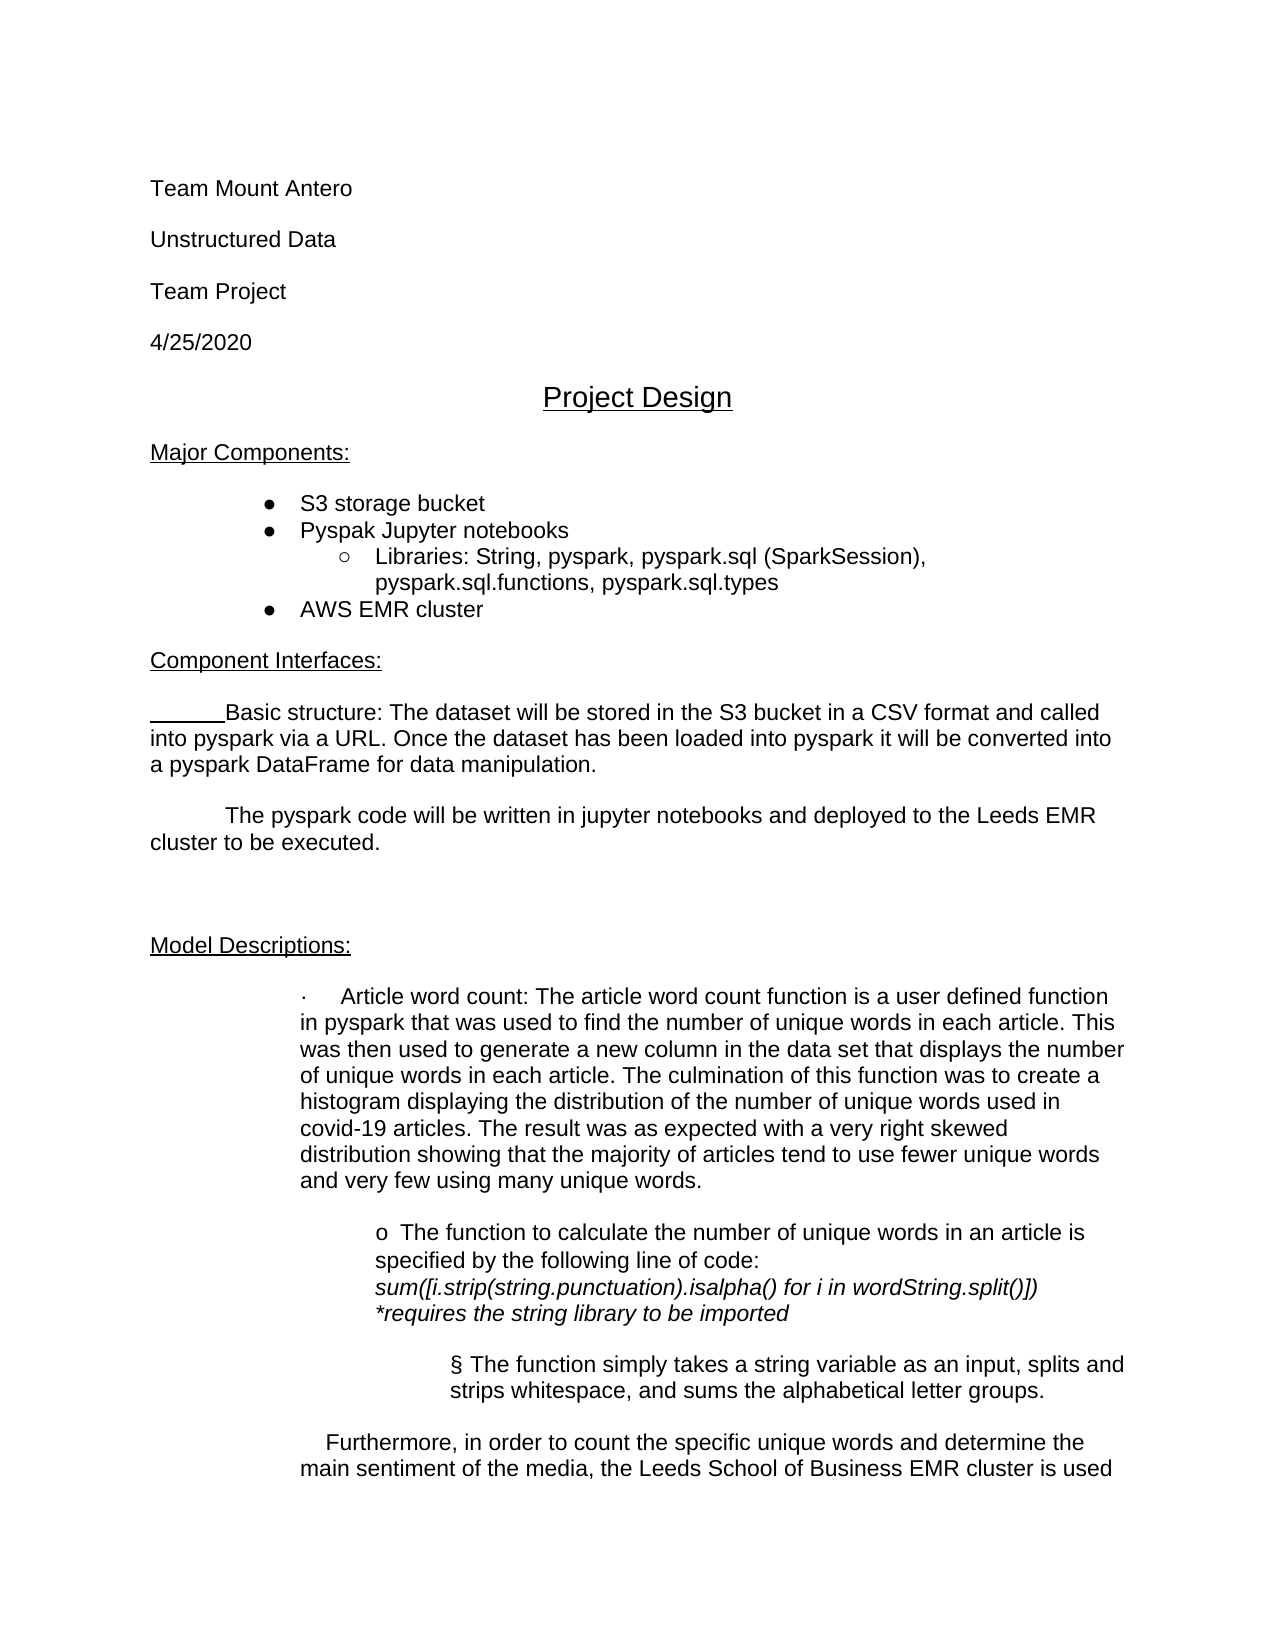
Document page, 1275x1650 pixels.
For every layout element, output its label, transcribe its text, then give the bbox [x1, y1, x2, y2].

text Team Mount Antero [150, 175, 1125, 201]
text Basic structure: The dataset will be stored in the S3 bucket in a CSV format and called into pyspark via a URL. Once the dataset has been loaded into pyspark it will be converted into a pyspark DataFrame for data manipulation. [150, 698, 1125, 777]
text The pyspark code will be written in jupyter notebooks and deployed to the Leeds EMR cluster to be executed. [150, 802, 1125, 855]
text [300, 1429, 1125, 1482]
text Component Interfaces: [150, 647, 1125, 673]
list Libraries: String, pyspark, pyspark.sql (SparkSession), pyspark.sql.functions, pyspark.sql.types [337, 543, 1125, 596]
text Model Descriptions: [150, 932, 1125, 958]
text o The function to calculate the number of unique words in an article is specified by the following line of code: sum([i.strip(string.punctuation).isalpha() for i in wordString.split()]) *requires the string library to be imported [375, 1219, 1125, 1326]
text Team Project [150, 278, 1125, 304]
text Project Design [150, 380, 1125, 414]
text · Article word count: The article word count function is a user defined function in pyspark that was used to find the number of unique words in each article. This was then used to generate a new column in the data set that displays the number of unique words in each article. The culmination of this function was to create a histogram displaying the distribution of the number of unique words used in covid-19 articles. The result was as expected with a very right skewed distribution showing that the majority of articles tend to use fewer unique words and very few using many unique words. [300, 983, 1125, 1194]
list AWS EMR cluster [262, 596, 1125, 622]
text Unstructured Data [150, 226, 1125, 253]
text § The function simply takes a string variable as an input, splits and strips whitespace, and sums the alphabetical letter groups. [450, 1351, 1125, 1404]
list S3 storage bucket [262, 490, 1125, 517]
text Major Components: [150, 439, 1125, 465]
list Pyspak Jupyter notebooks [262, 517, 1125, 543]
text 4/25/2020 [150, 329, 1125, 355]
